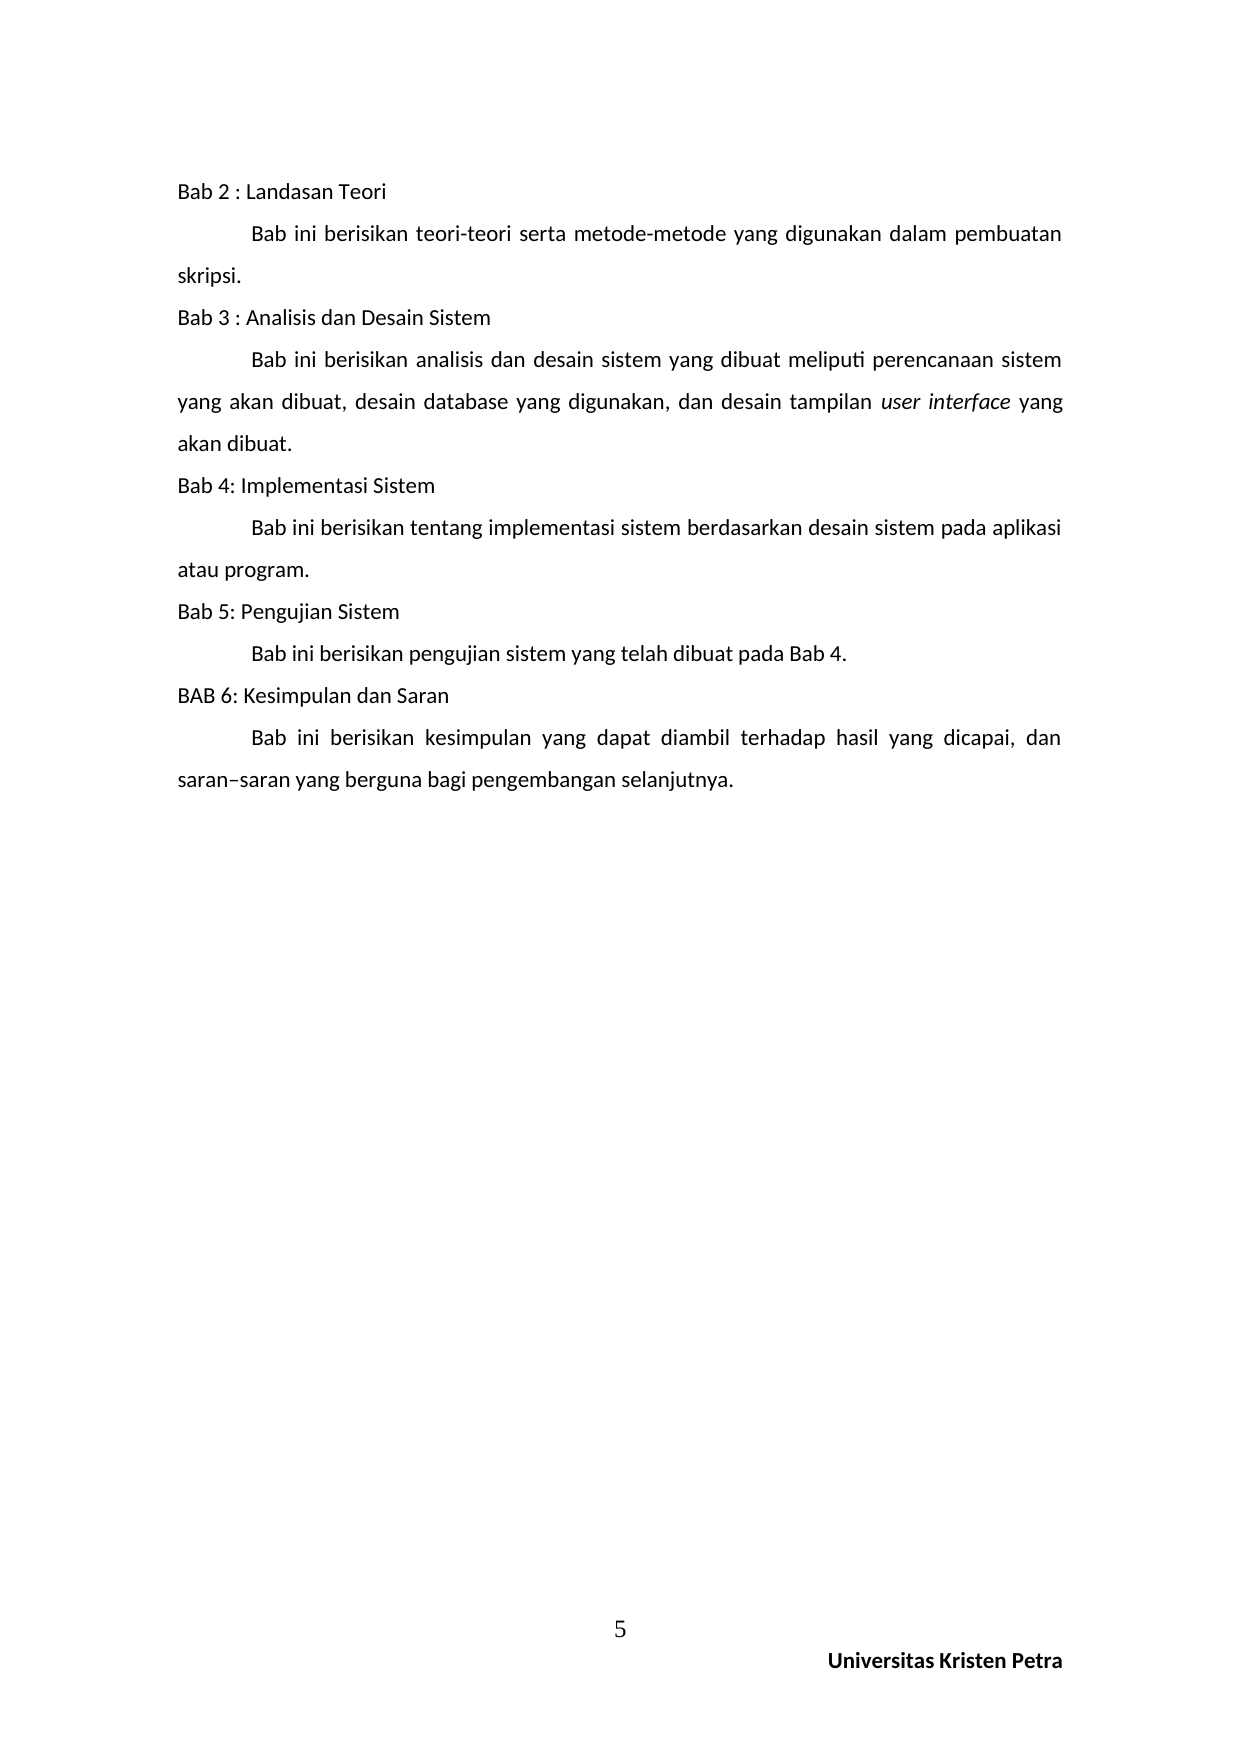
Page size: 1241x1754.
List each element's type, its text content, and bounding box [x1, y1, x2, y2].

text BAB 6: Kesimpulan dan Saran [177, 681, 1063, 709]
text Bab 3 : Analisis dan Desain Sistem [177, 303, 1063, 331]
text Bab 2 : Landasan Teori [177, 177, 1063, 205]
text Bab ini berisikan kesimpulan yang dapat diambil terhadap hasil yang dicapai, dan saran–saran yang berguna bagi pengembangan selanjutnya. [177, 723, 1063, 793]
text Bab ini berisikan tentang implementasi sistem berdasarkan desain sistem pada aplikasi atau program. [177, 513, 1063, 583]
text Bab ini berisikan pengujian sistem yang telah dibuat pada Bab 4. [177, 639, 1063, 667]
text Bab 4: Implementasi Sistem [177, 471, 1063, 499]
text Bab ini berisikan teori-teori serta metode-metode yang digunakan dalam pembuatan skripsi. [177, 219, 1063, 289]
text Bab ini berisikan analisis dan desain sistem yang dibuat meliputi perencanaan sistem yang akan dibuat, desain database yang digunakan, dan desain tampilan user interface yang akan dibuat. [177, 345, 1063, 457]
text Bab 5: Pengujian Sistem [177, 597, 1063, 625]
